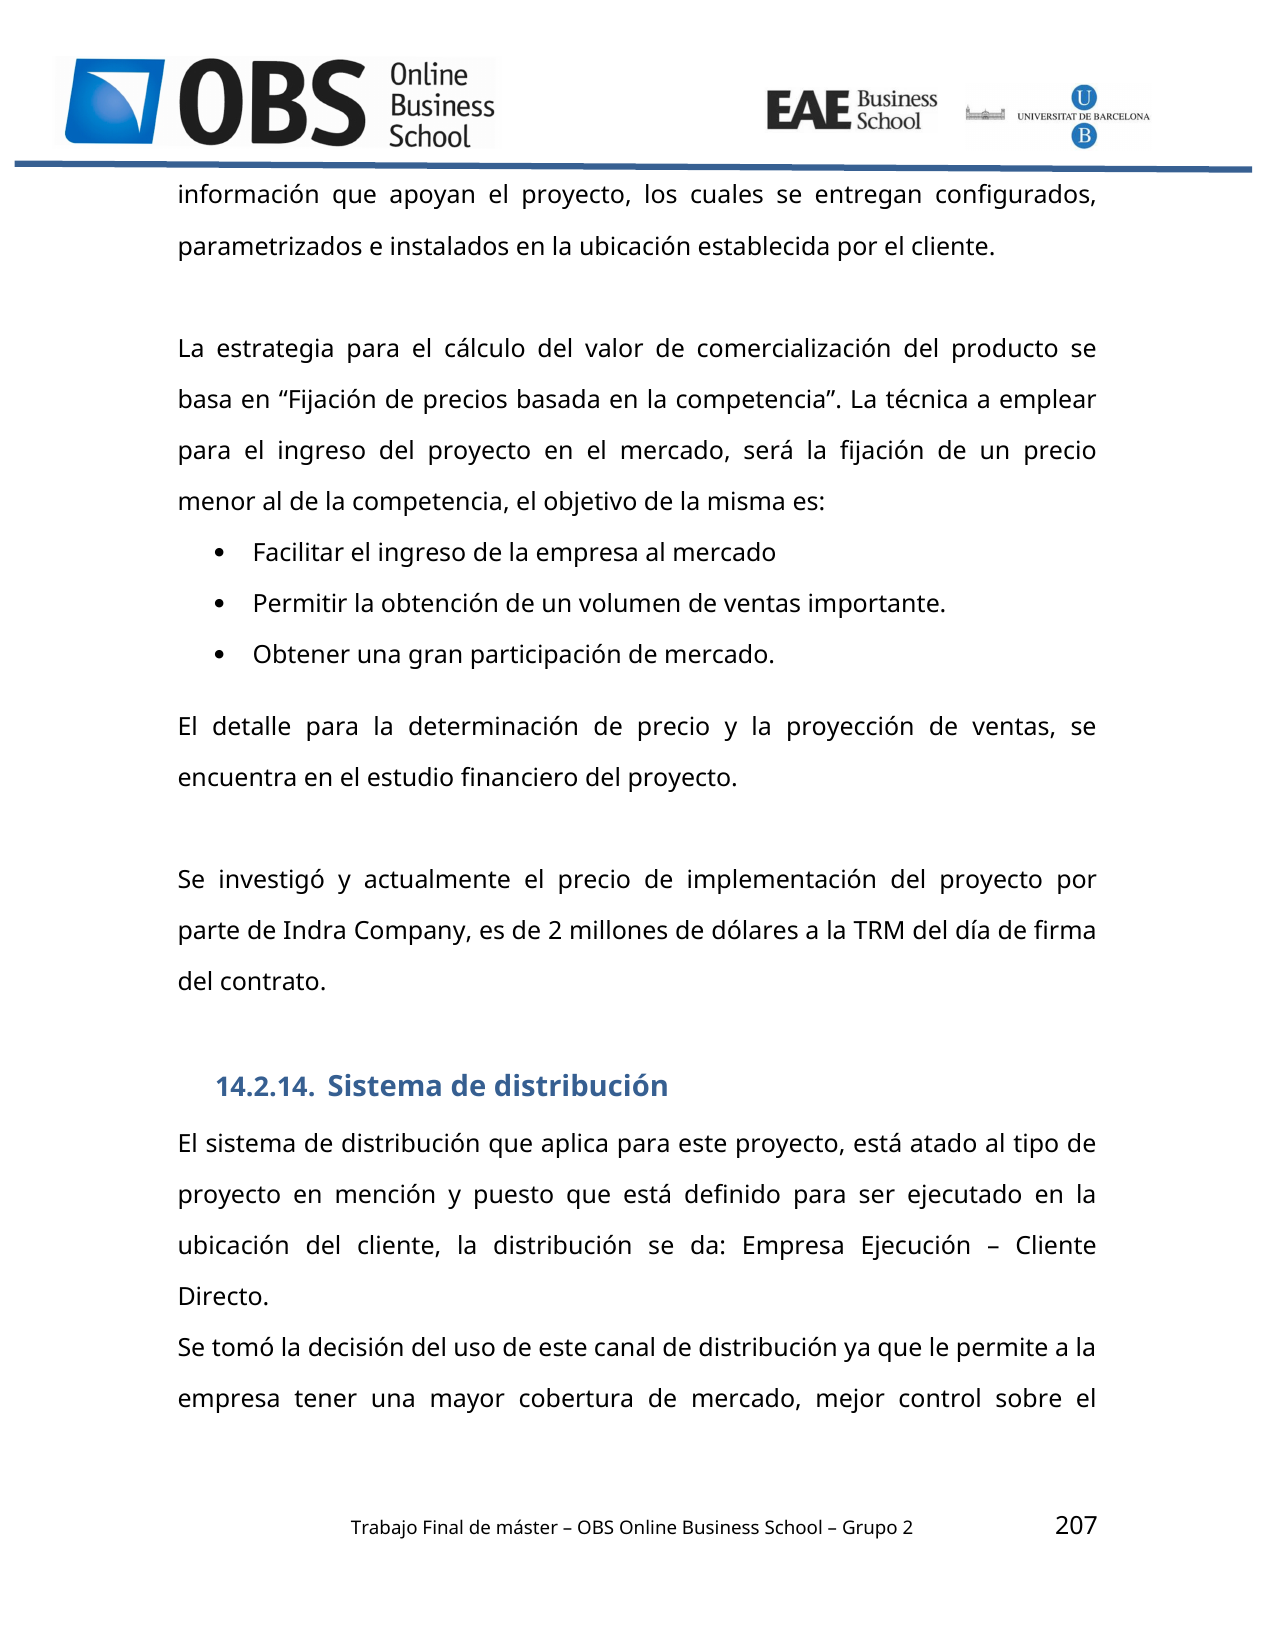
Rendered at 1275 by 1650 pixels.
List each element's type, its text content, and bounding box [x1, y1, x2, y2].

picture [964, 83, 1153, 151]
list Facilitar el ingreso de la empresa al mercado [215, 534, 1098, 568]
list Obtener una gran participación de mercado. [215, 637, 1098, 671]
text La estrategia para el cálculo del valor de comercialización del producto se basa en “Fijación de precios basada en la competencia”. La técnica a emplear para el ingreso del proyecto en el mercado, será la fijación de un precio menor al de la competencia, el objetivo de la misma es: [177, 330, 1098, 517]
picture [764, 87, 938, 133]
text Se investigó y actualmente el precio de implementación del proyecto por parte de Indra Company, es de 2 millones de dólares a la TRM del día de firma del contrato. [177, 862, 1098, 998]
picture [52, 56, 503, 149]
list Permitir la obtención de un volumen de ventas importante. [215, 586, 1098, 619]
text El sistema de distribución que aplica para este proyecto, está atado al tipo de proyecto en mención y puesto que está definido para ser ejecutado en la ubicación del cliente, la distribución se da: Empresa Ejecución – Cliente Directo. [177, 1125, 1098, 1312]
text El detalle para la determinación de precio y la proyección de ventas, se encuentra en el estudio financiero del proyecto. [177, 708, 1098, 793]
subtitle Sistema de distribución [215, 1066, 1098, 1105]
